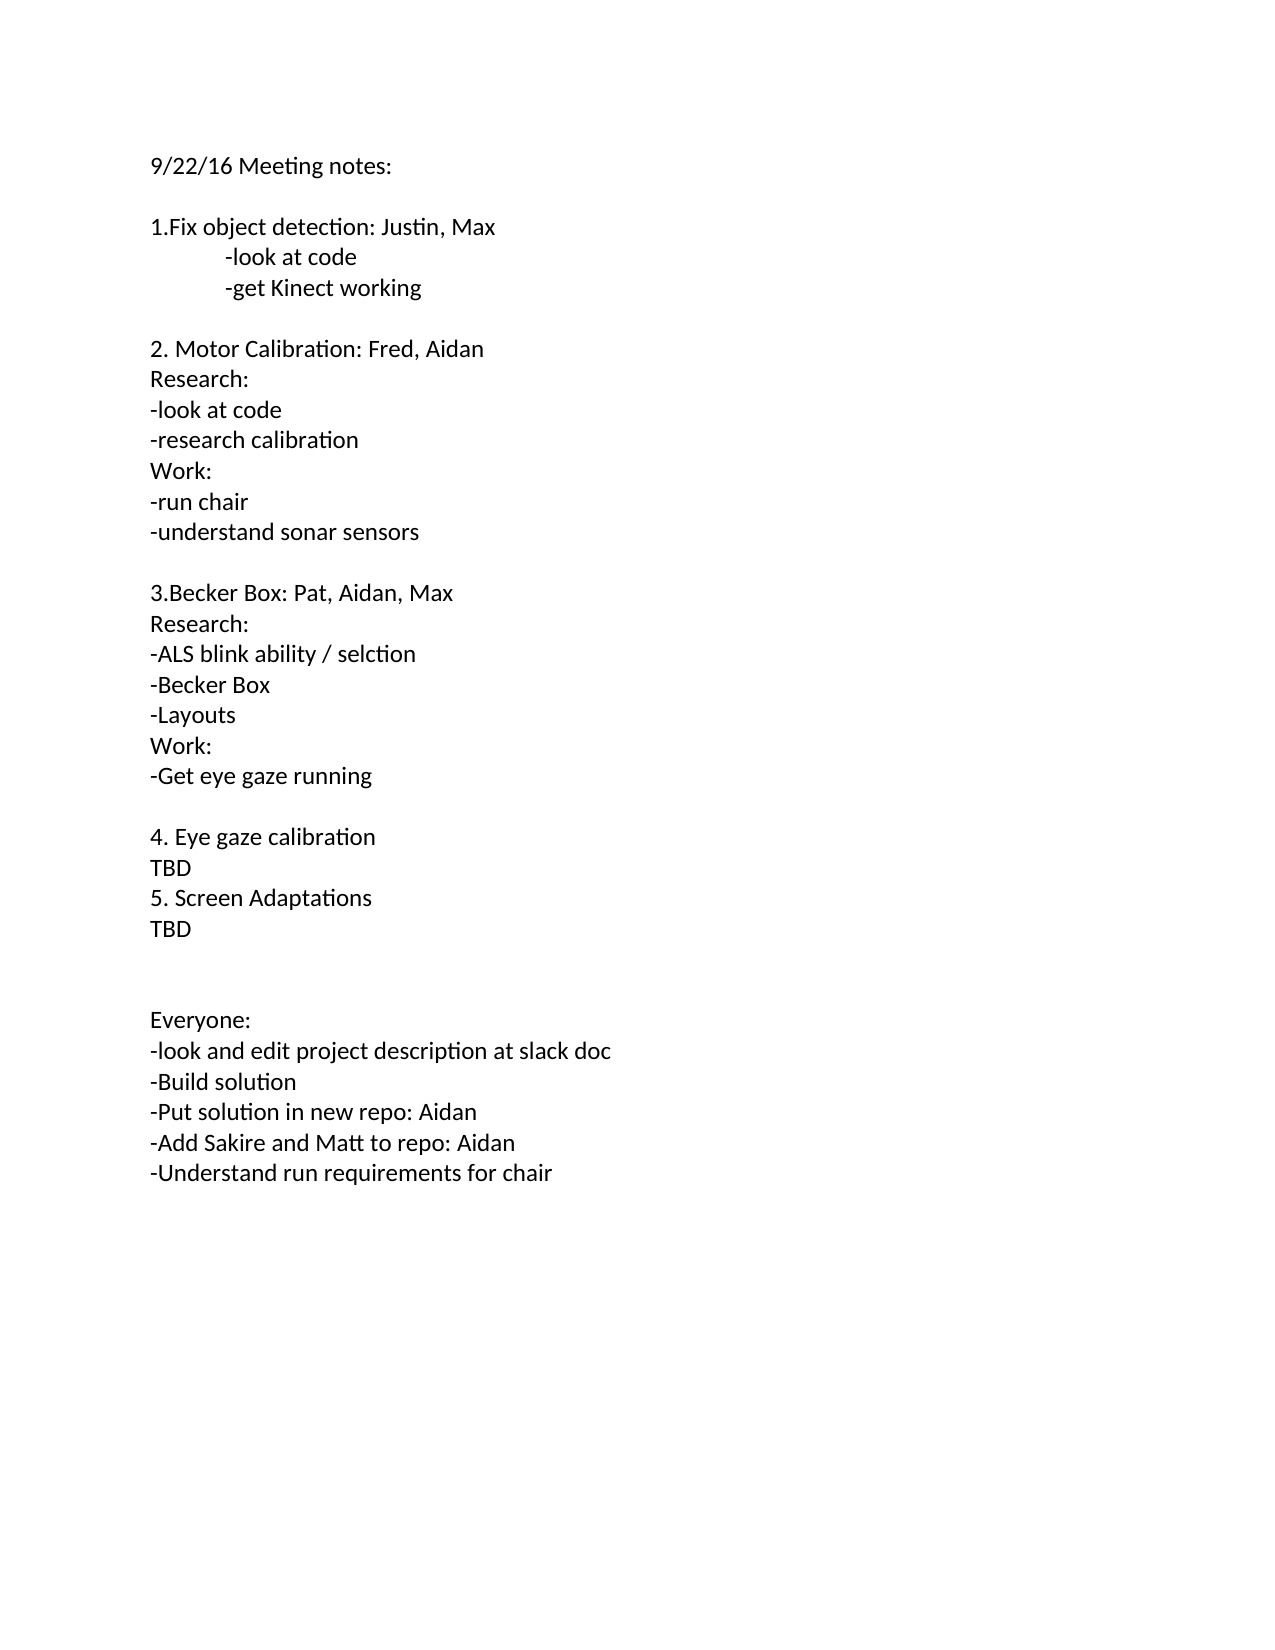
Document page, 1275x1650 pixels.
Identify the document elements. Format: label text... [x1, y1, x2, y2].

text -look and edit project description at slack doc [150, 1035, 1125, 1066]
text 3.Becker Box: Pat, Aidan, Max [150, 577, 1125, 608]
text 1.Fix object detection: Justin, Max [150, 211, 1125, 242]
text -Put solution in new repo: Aidan [150, 1096, 1125, 1127]
text TBD [150, 913, 1125, 943]
text -Understand run requirements for chair [150, 1157, 1125, 1188]
text Work: [150, 455, 1125, 486]
text -Becker Box [150, 669, 1125, 699]
text 9/22/16 Meeting notes: [150, 150, 1125, 181]
text -ALS blink ability / selction [150, 638, 1125, 669]
text Research: [150, 608, 1125, 638]
text -Get eye gaze running [150, 760, 1125, 791]
text -run chair [150, 486, 1125, 516]
text -Add Sakire and Matt to repo: Aidan [150, 1127, 1125, 1157]
text -Layouts [150, 699, 1125, 730]
text Everyone: [150, 1004, 1125, 1035]
text -understand sonar sensors [150, 516, 1125, 547]
text -Build solution [150, 1066, 1125, 1096]
text Work: [150, 730, 1125, 760]
text -look at code [150, 394, 1125, 425]
text -research calibration [150, 425, 1125, 455]
text 2. Motor Calibration: Fred, Aidan [150, 333, 1125, 364]
text 5. Screen Adaptations [150, 882, 1125, 913]
text Research: [150, 364, 1125, 394]
list -get Kinect working [225, 272, 1125, 303]
text TBD [150, 852, 1125, 882]
list -look at code [225, 242, 1125, 272]
text 4. Eye gaze calibration [150, 821, 1125, 852]
